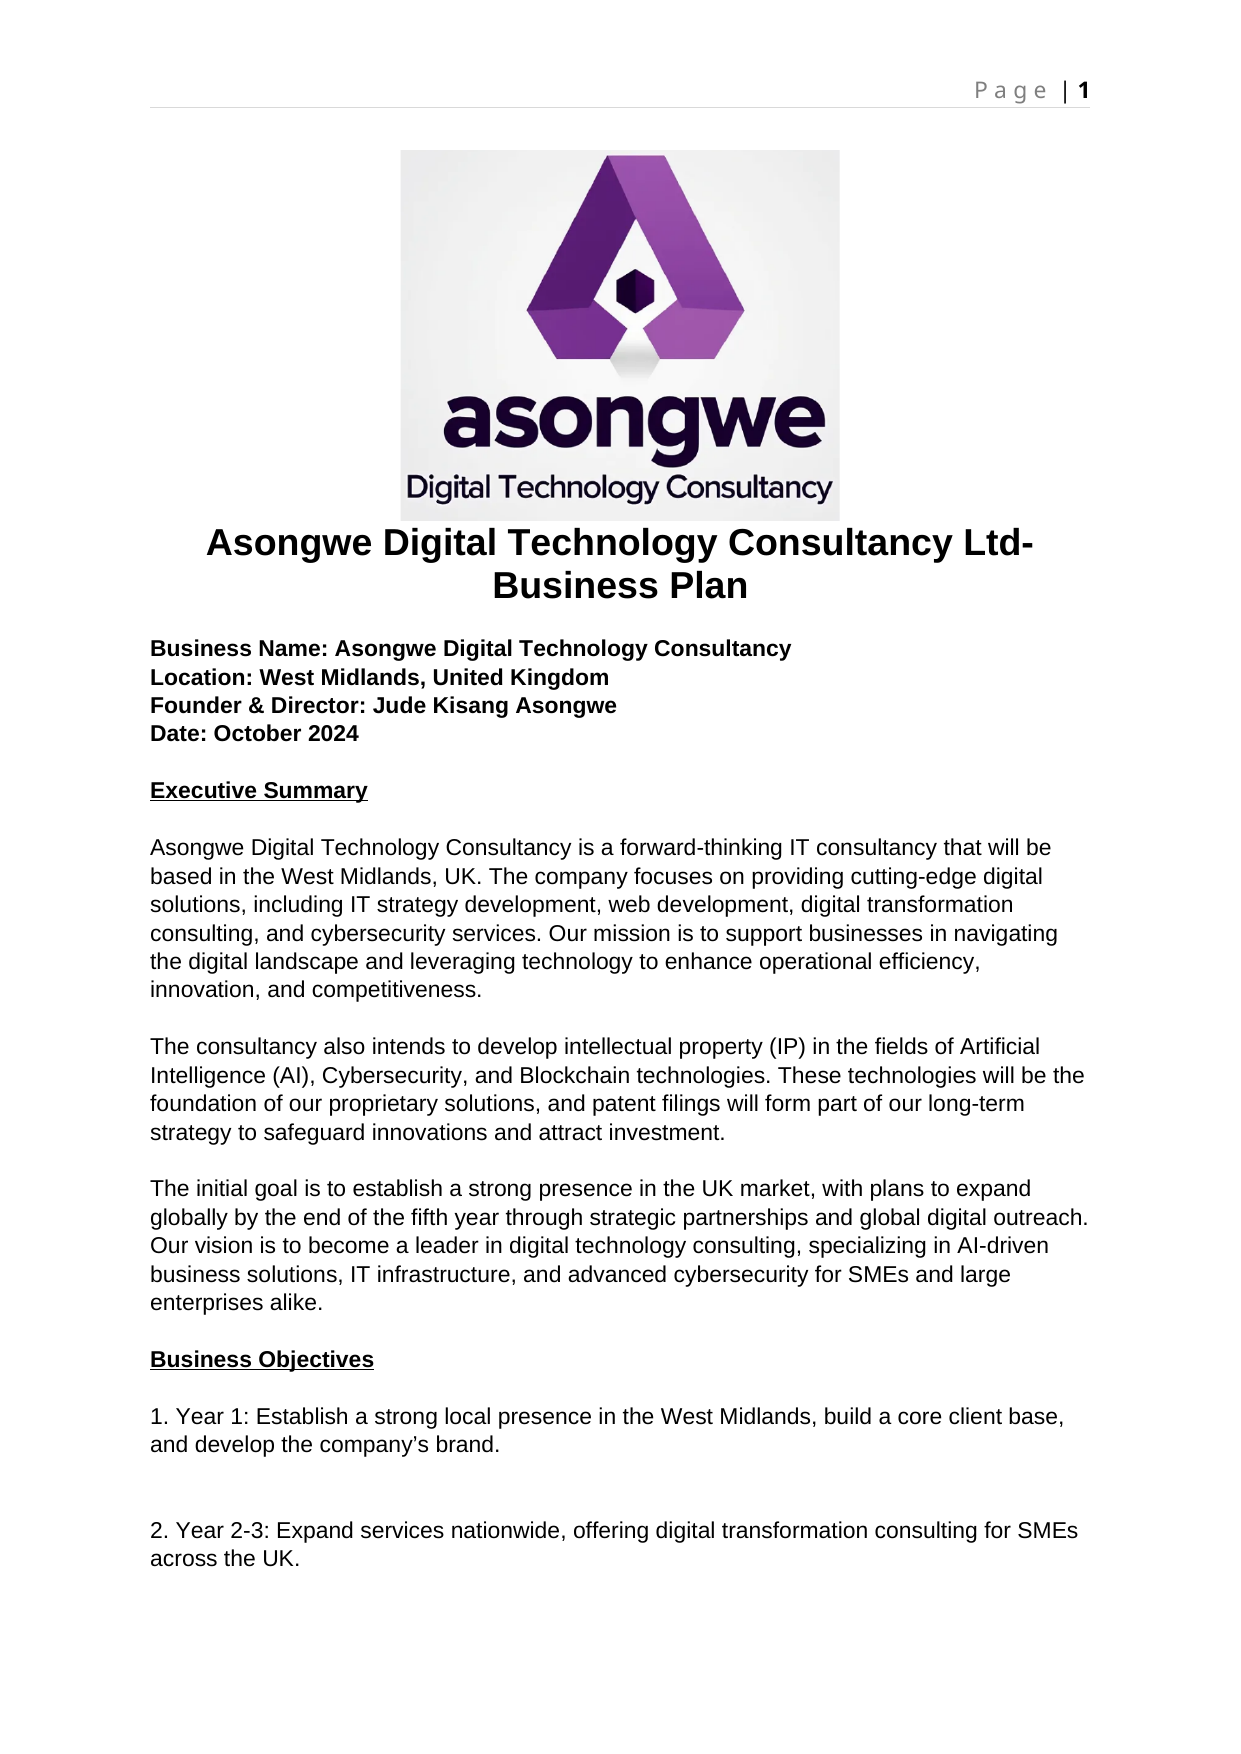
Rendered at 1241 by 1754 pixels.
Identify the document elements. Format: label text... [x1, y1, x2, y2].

picture [400, 150, 840, 521]
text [150, 607, 1090, 1600]
text Asongwe Digital Technology Consultancy Ltd- Business Plan [150, 520, 1090, 607]
